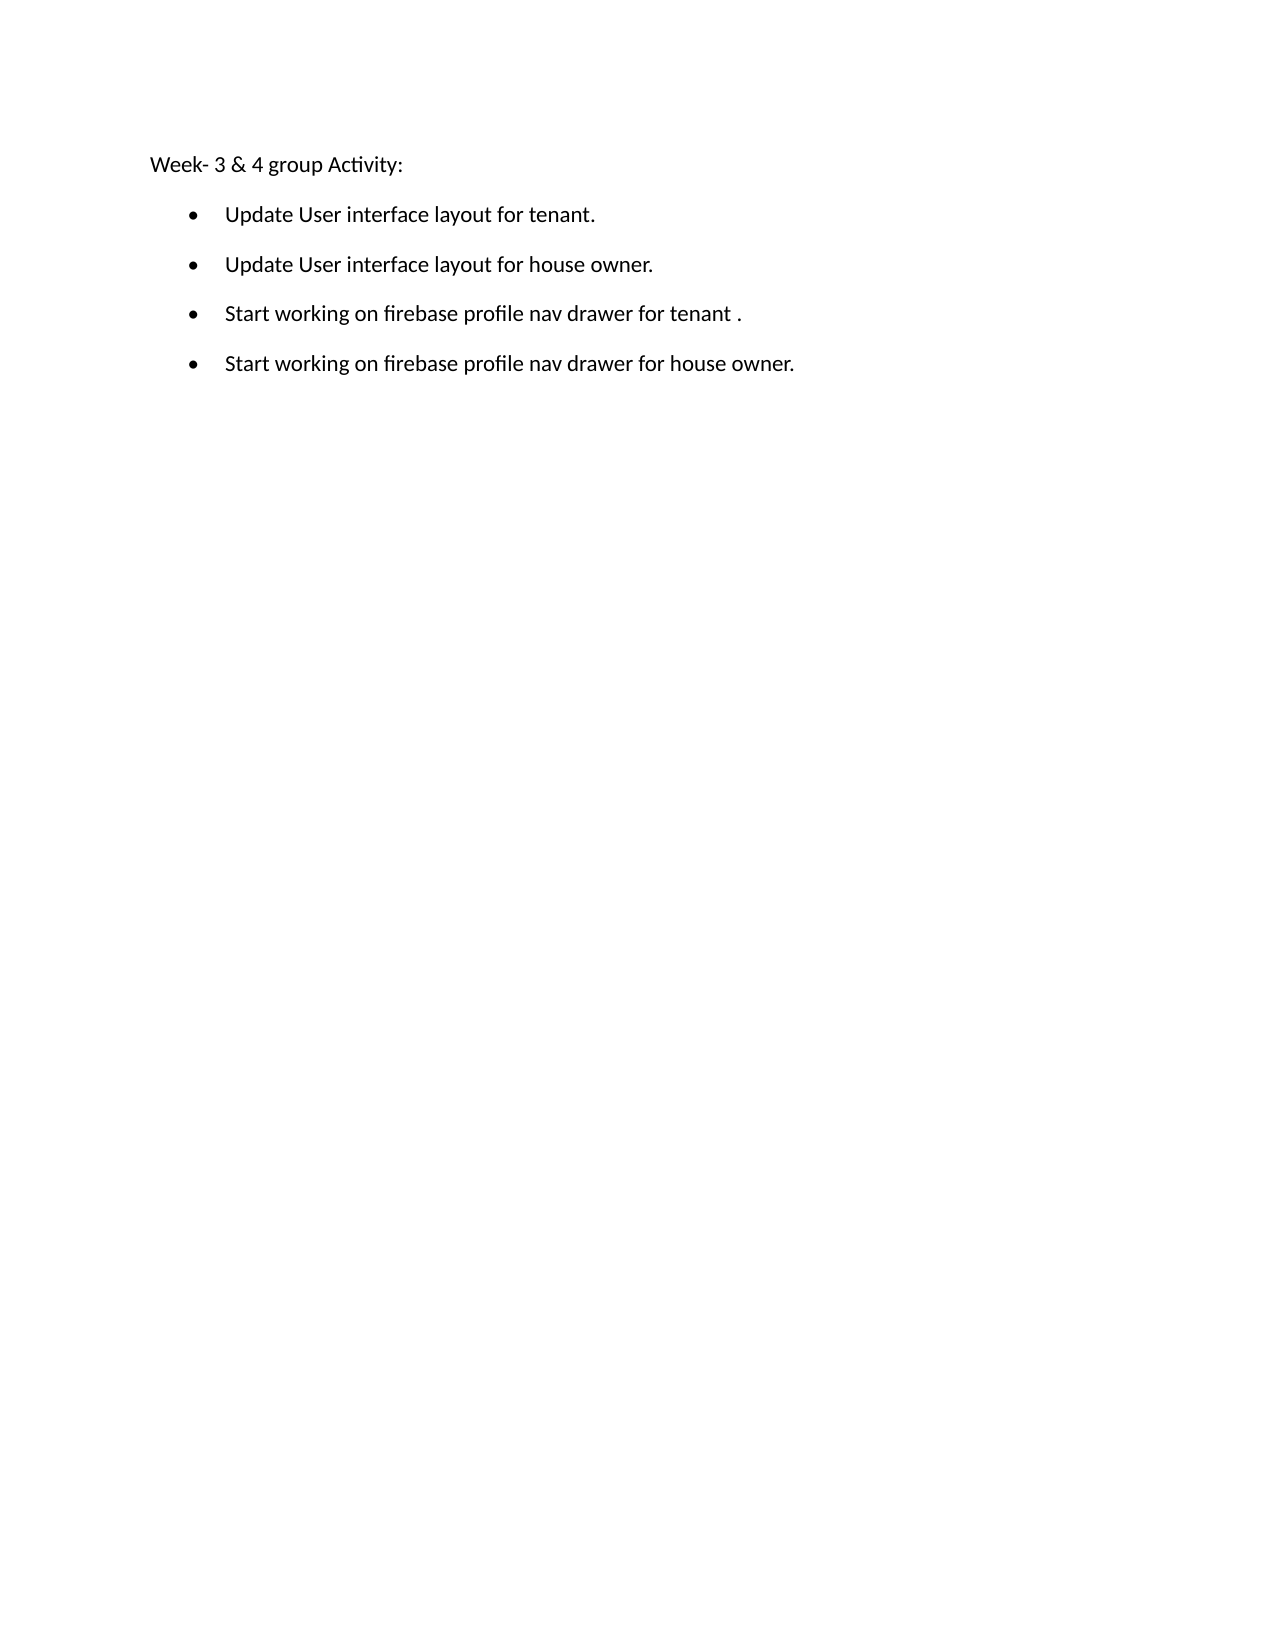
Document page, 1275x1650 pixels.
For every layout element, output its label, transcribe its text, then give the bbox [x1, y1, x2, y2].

list Update User interface layout for tenant. [187, 199, 1125, 228]
text Week- 3 & 4 group Activity: [150, 150, 1125, 179]
list Start working on firebase profile nav drawer for house owner. [187, 348, 1125, 377]
list Start working on firebase profile nav drawer for tenant . [187, 299, 1125, 327]
list Update User interface layout for house owner. [187, 249, 1125, 278]
